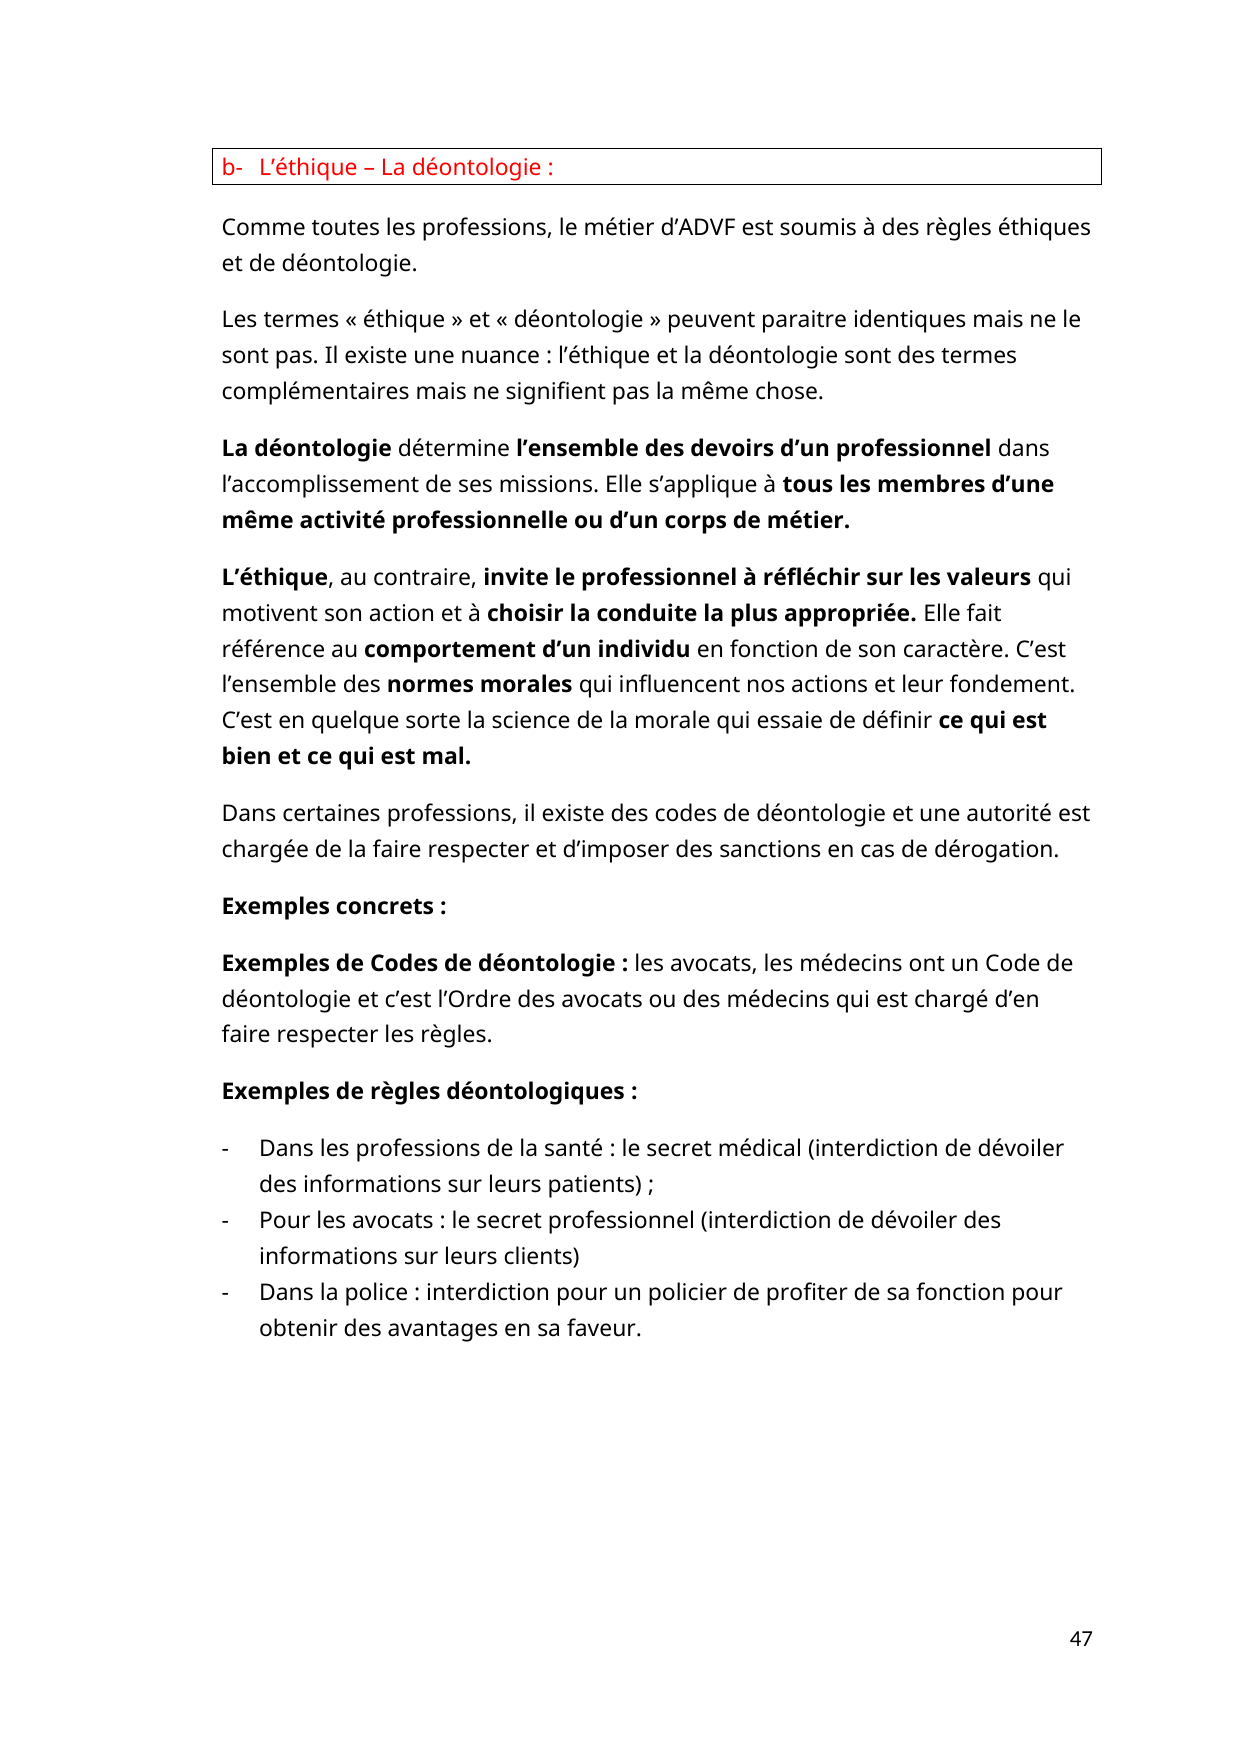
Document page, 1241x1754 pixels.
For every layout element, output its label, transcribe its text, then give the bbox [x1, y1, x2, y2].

text Les termes « éthique » et « déontologie » peuvent paraitre identiques mais ne le sont pas. Il existe une nuance : l’éthique et la déontologie sont des termes complémentaires mais ne signifient pas la même chose. [221, 303, 1093, 406]
text Exemples concrets : [221, 890, 1093, 921]
text Dans certaines professions, il existe des codes de déontologie et une autorité est chargée de la faire respecter et d’imposer des sanctions en cas de dérogation. [221, 797, 1093, 864]
list Dans les professions de la santé : le secret médical (interdiction de dévoiler des informations sur leurs patients) ; [221, 1132, 1093, 1199]
list Pour les avocats : le secret professionnel (interdiction de dévoiler des informations sur leurs clients) [221, 1204, 1093, 1271]
text Exemples de règles déontologiques : [221, 1075, 1093, 1106]
text Comme toutes les professions, le métier d’ADVF est soumis à des règles éthiques et de déontologie. [221, 211, 1093, 278]
text L’éthique, au contraire, invite le professionnel à réfléchir sur les valeurs qui motivent son action et à choisir la conduite la plus appropriée. Elle fait référence au comportement d’un individu en fonction de son caractère. C’est l’ensemble des normes morales qui influencent nos actions et leur fondement. C’est en quelque sorte la science de la morale qui essaie de définir ce qui est bien et ce qui est mal. [221, 561, 1093, 772]
text La déontologie détermine l’ensemble des devoirs d’un professionnel dans l’accomplissement de ses missions. Elle s’applique à tous les membres d’une même activité professionnelle ou d’un corps de métier. [221, 432, 1093, 535]
list L’éthique – La déontologie : [213, 149, 1101, 184]
text Exemples de Codes de déontologie : les avocats, les médecins ont un Code de déontologie et c’est l’Ordre des avocats ou des médecins qui est chargé d’en faire respecter les règles. [221, 947, 1093, 1050]
list Dans la police : interdiction pour un policier de profiter de sa fonction pour obtenir des avantages en sa faveur. [221, 1276, 1093, 1343]
